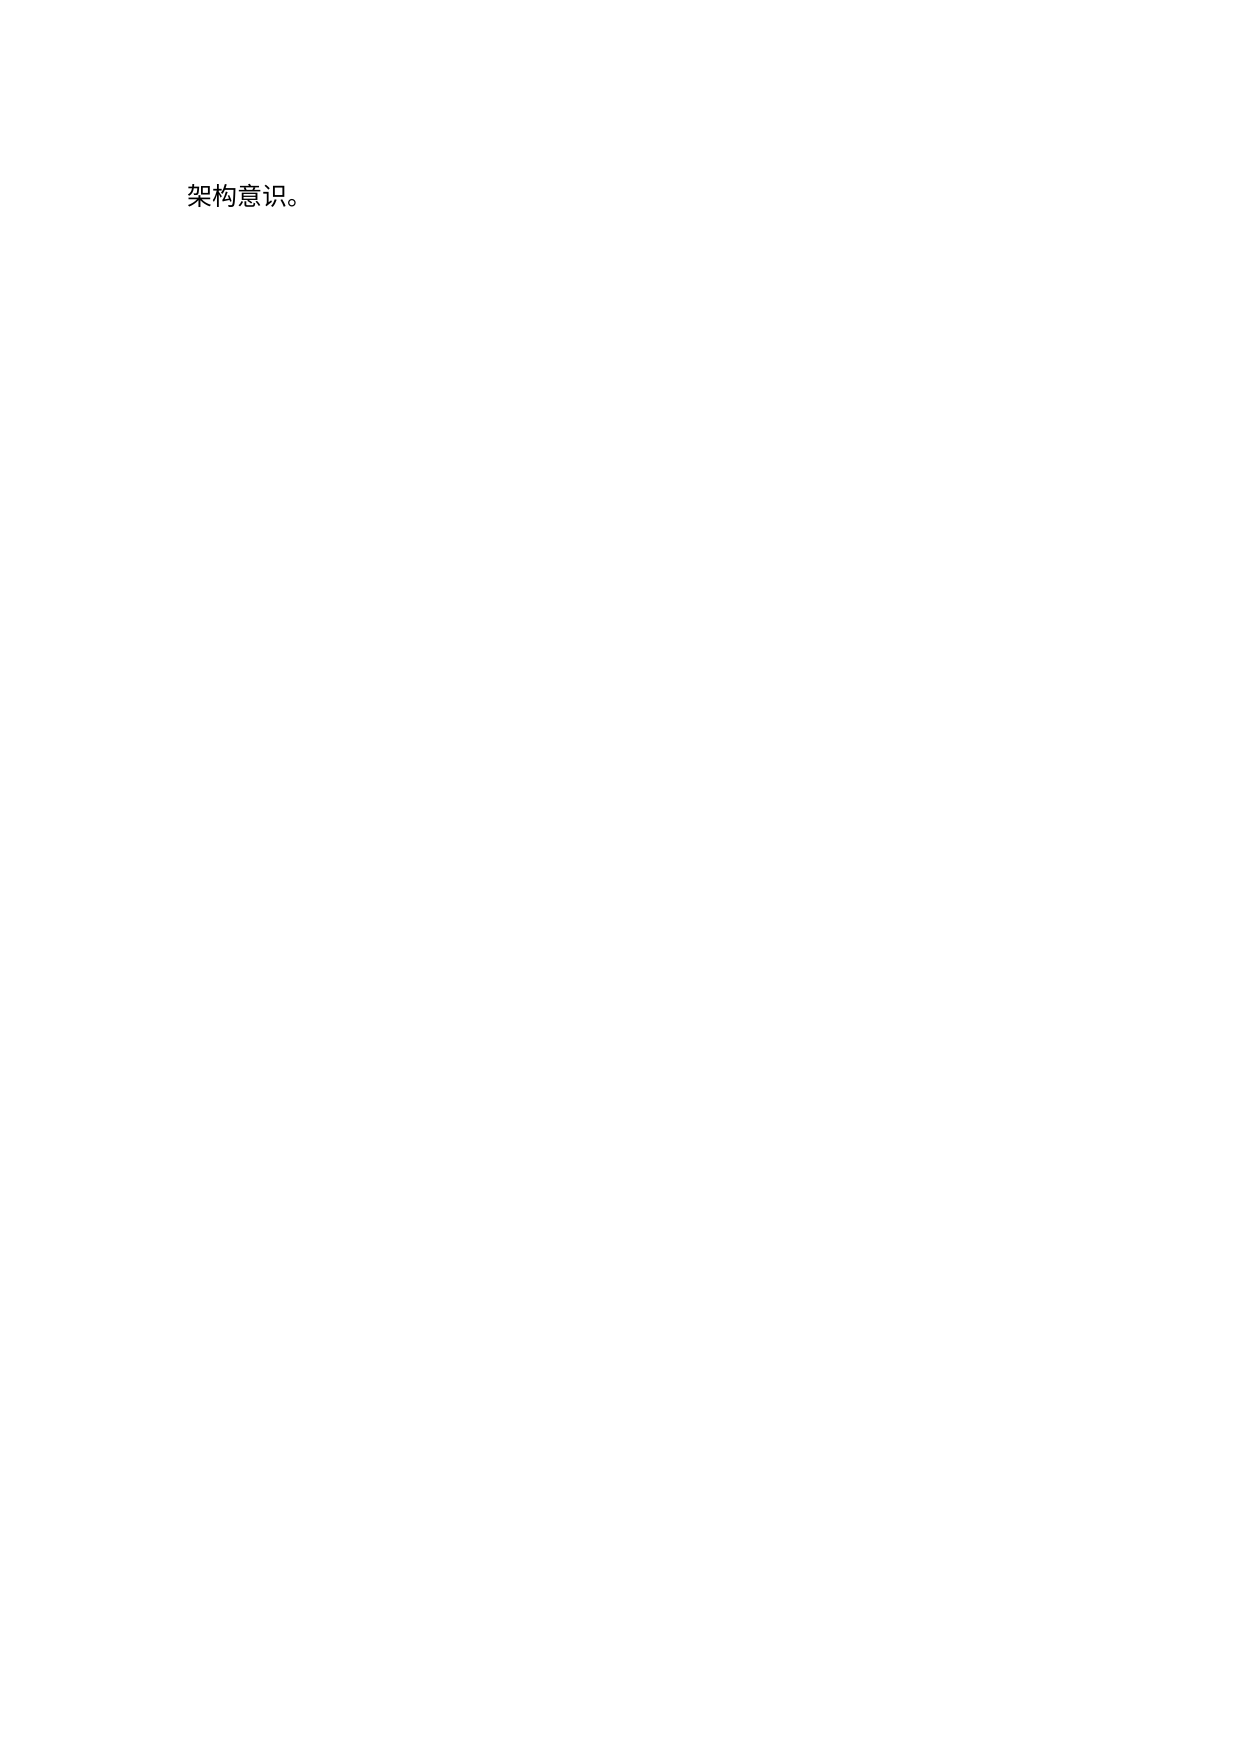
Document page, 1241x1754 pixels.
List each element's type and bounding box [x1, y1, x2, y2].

text [187, 162, 1053, 227]
